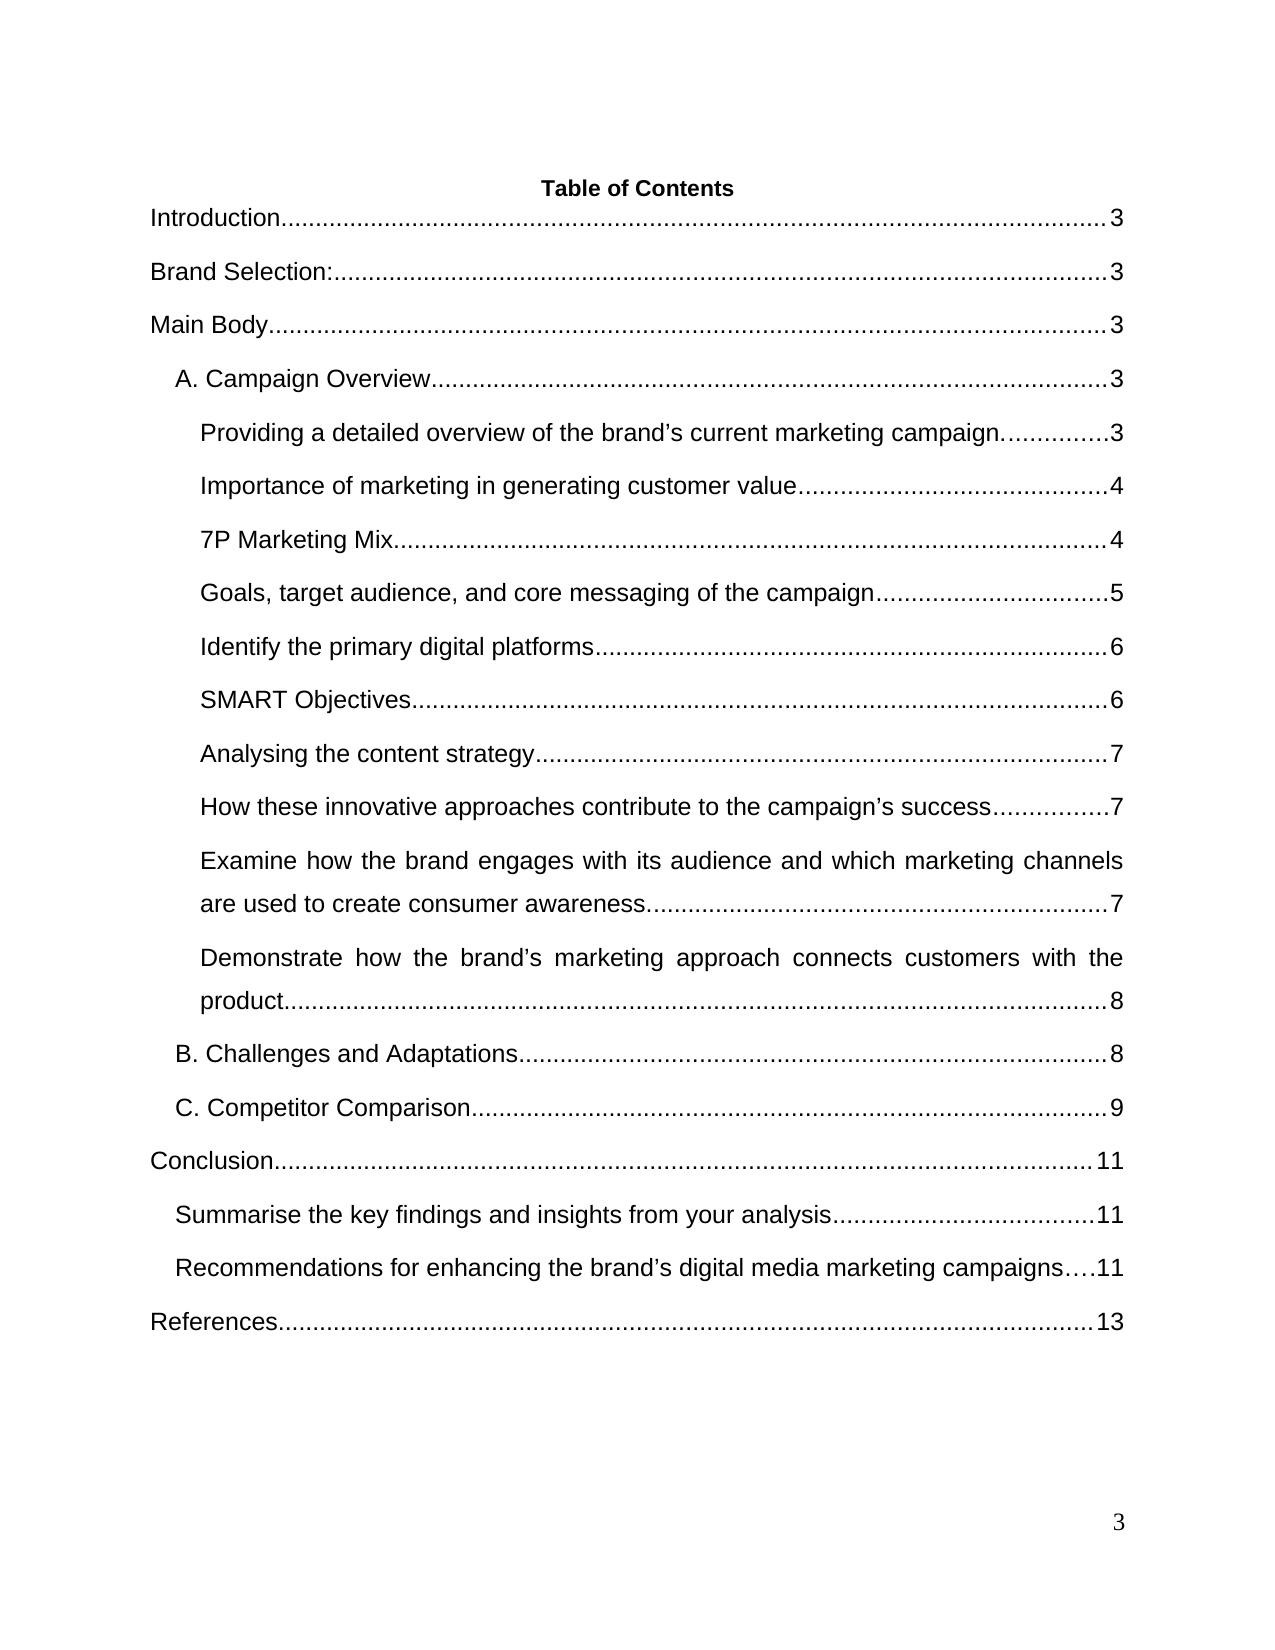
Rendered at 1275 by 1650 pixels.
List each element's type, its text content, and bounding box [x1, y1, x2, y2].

text Table of Contents [150, 175, 1125, 201]
